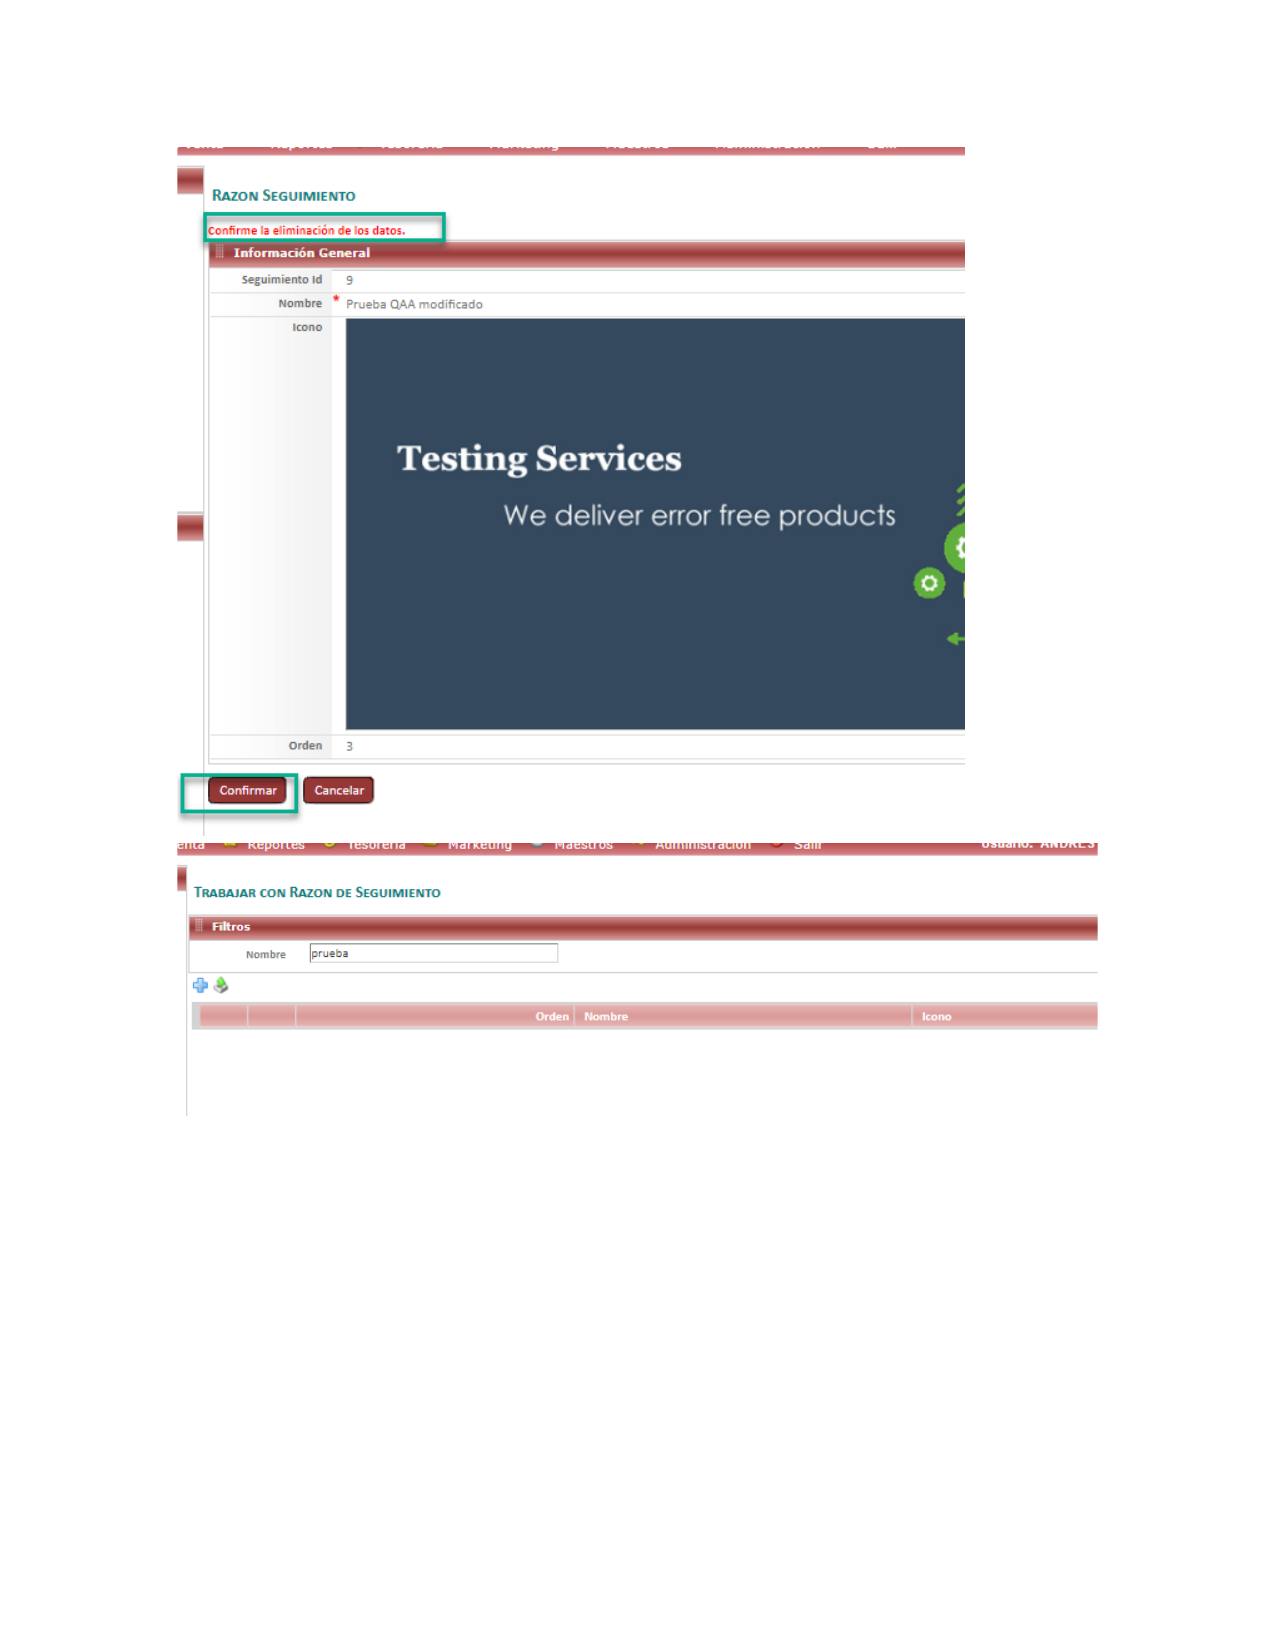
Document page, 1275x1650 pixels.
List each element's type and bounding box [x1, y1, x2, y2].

picture [177, 843, 1098, 1116]
picture [177, 147, 965, 836]
